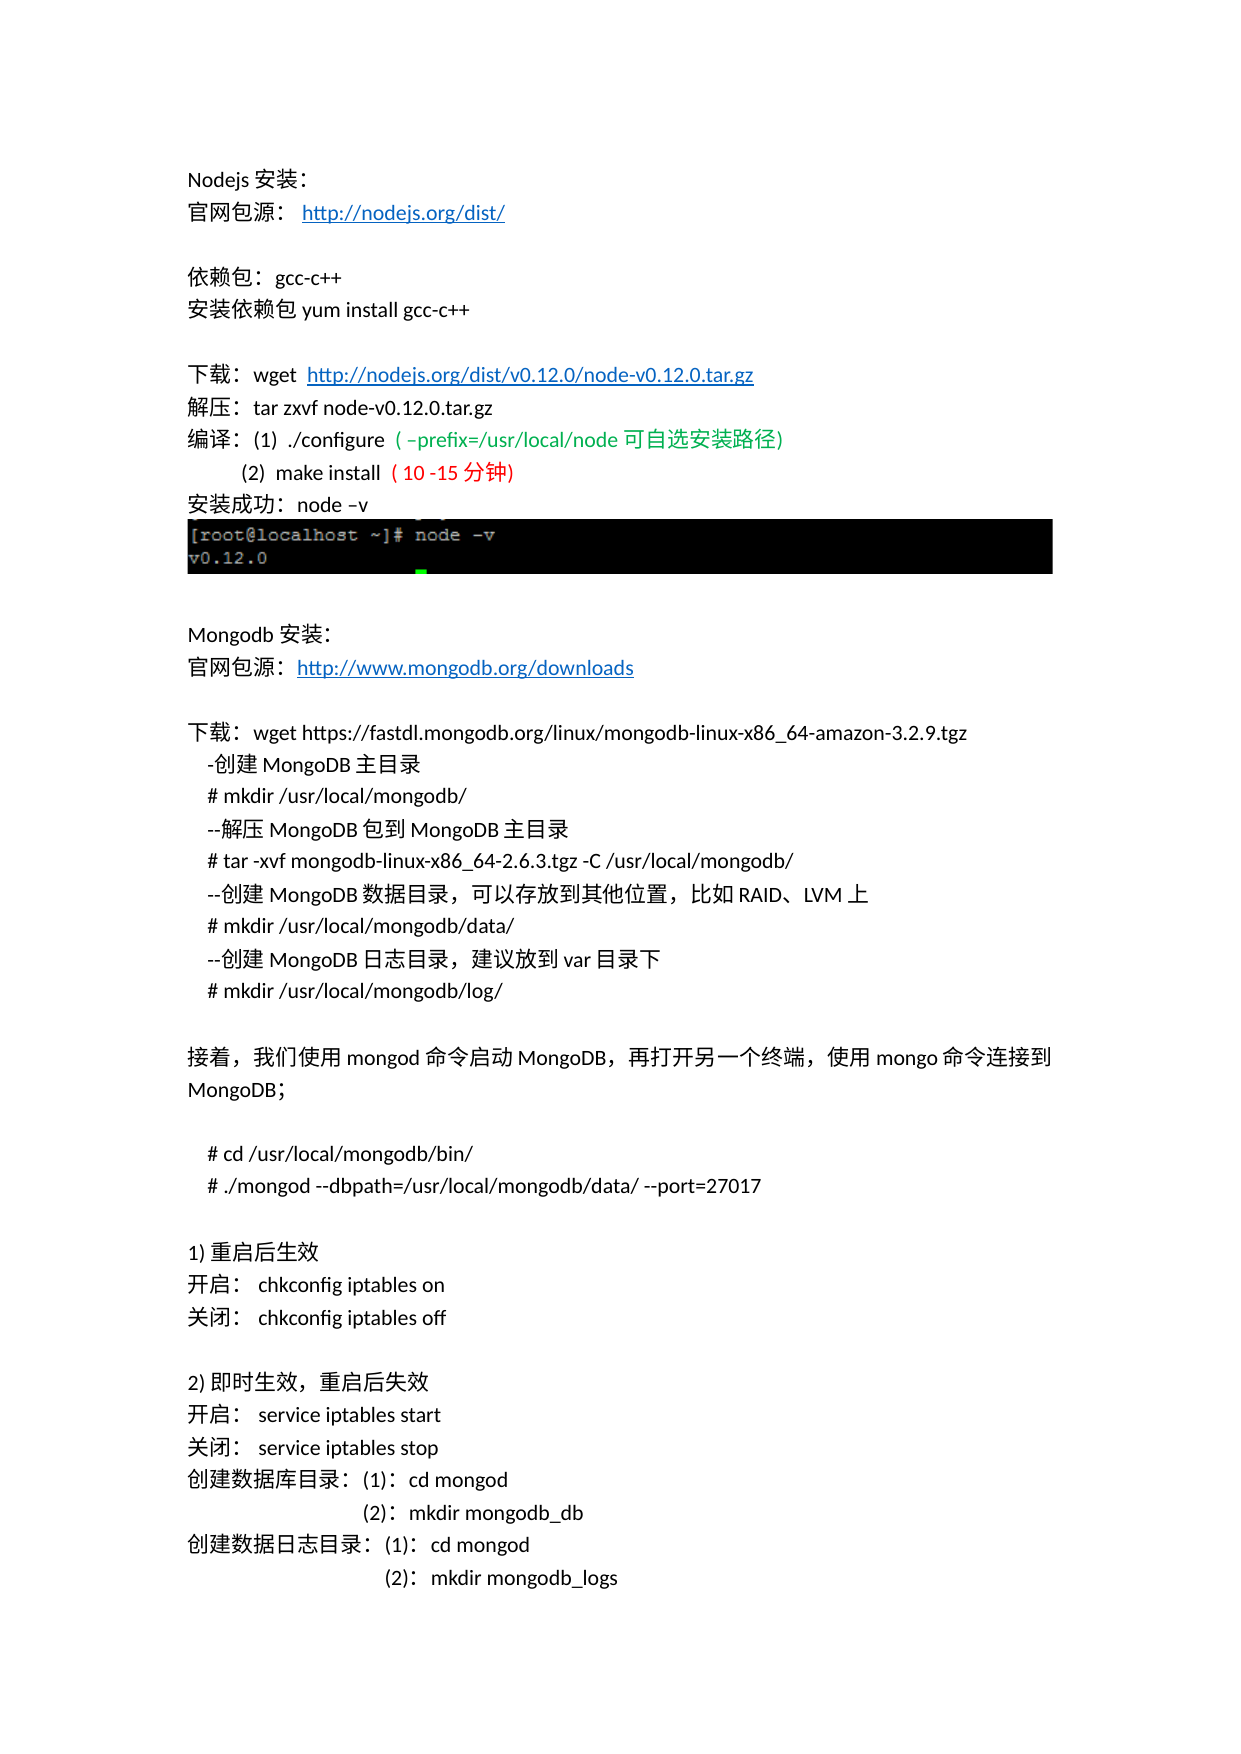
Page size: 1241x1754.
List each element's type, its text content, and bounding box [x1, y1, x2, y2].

text 编译：(1) ./configure ( –prefix=/usr/local/node 可自选安装路径) [187, 422, 1053, 454]
picture [187, 519, 1053, 574]
text --创建MongoDB数据目录，可以存放到其他位置，比如RAID、LVM上 [187, 877, 1053, 909]
text # ./mongod --dbpath=/usr/local/mongodb/data/ --port=27017 [187, 1169, 1053, 1202]
text 安装成功：node –v [187, 487, 1053, 519]
text 关闭： chkconfig iptables off [187, 1299, 1053, 1332]
text 安装依赖包 yum install gcc-c++ [187, 292, 1053, 324]
text (2) make install ( 10 -15 分钟) [187, 454, 1053, 487]
text 关闭： service iptables stop [187, 1429, 1053, 1462]
text 依赖包：gcc-c++ [187, 259, 1053, 292]
text -创建MongoDB主目录 [187, 747, 1053, 779]
text # tar -xvf mongodb-linux-x86_64-2.6.3.tgz -C /usr/local/mongodb/ [187, 844, 1053, 877]
text 下载：wget https://fastdl.mongodb.org/linux/mongodb-linux-x86_64-amazon-3.2.9.tgz [187, 714, 1053, 747]
text --解压MongoDB包到MongoDB主目录 [187, 812, 1053, 844]
text --创建MongoDB日志目录，建议放到var目录下 [187, 942, 1053, 974]
text (2)：mkdir mongodb_db [319, 1494, 1053, 1527]
text 官网包源：http://www.mongodb.org/downloads [187, 649, 1053, 682]
text (2)：mkdir mongodb_logs [362, 1559, 1053, 1592]
text 开启： chkconfig iptables on [187, 1267, 1053, 1299]
text 下载：wget http://nodejs.org/dist/v0.12.0/node-v0.12.0.tar.gz [187, 357, 1053, 389]
text 1) 重启后生效 [187, 1234, 1053, 1267]
text 开启： service iptables start [187, 1397, 1053, 1429]
text 官网包源： http://nodejs.org/dist/ [187, 194, 1053, 227]
text Nodejs 安装： [187, 162, 1053, 194]
text Mongodb 安装： [187, 617, 1053, 649]
text 2) 即时生效，重启后失效 [187, 1364, 1053, 1397]
text 创建数据日志目录：(1)：cd mongod [187, 1527, 1053, 1559]
text # mkdir /usr/local/mongodb/ [187, 779, 1053, 812]
text # mkdir /usr/local/mongodb/data/ [187, 909, 1053, 942]
text # mkdir /usr/local/mongodb/log/ [187, 974, 1053, 1007]
text 创建数据库目录：(1)：cd mongod [187, 1462, 1053, 1494]
text # cd /usr/local/mongodb/bin/ [187, 1137, 1053, 1169]
text 接着，我们使用mongod命令启动MongoDB，再打开另一个终端，使用mongo命令连接到MongoDB； [187, 1039, 1053, 1104]
text 解压：tar zxvf node-v0.12.0.tar.gz [187, 389, 1053, 422]
